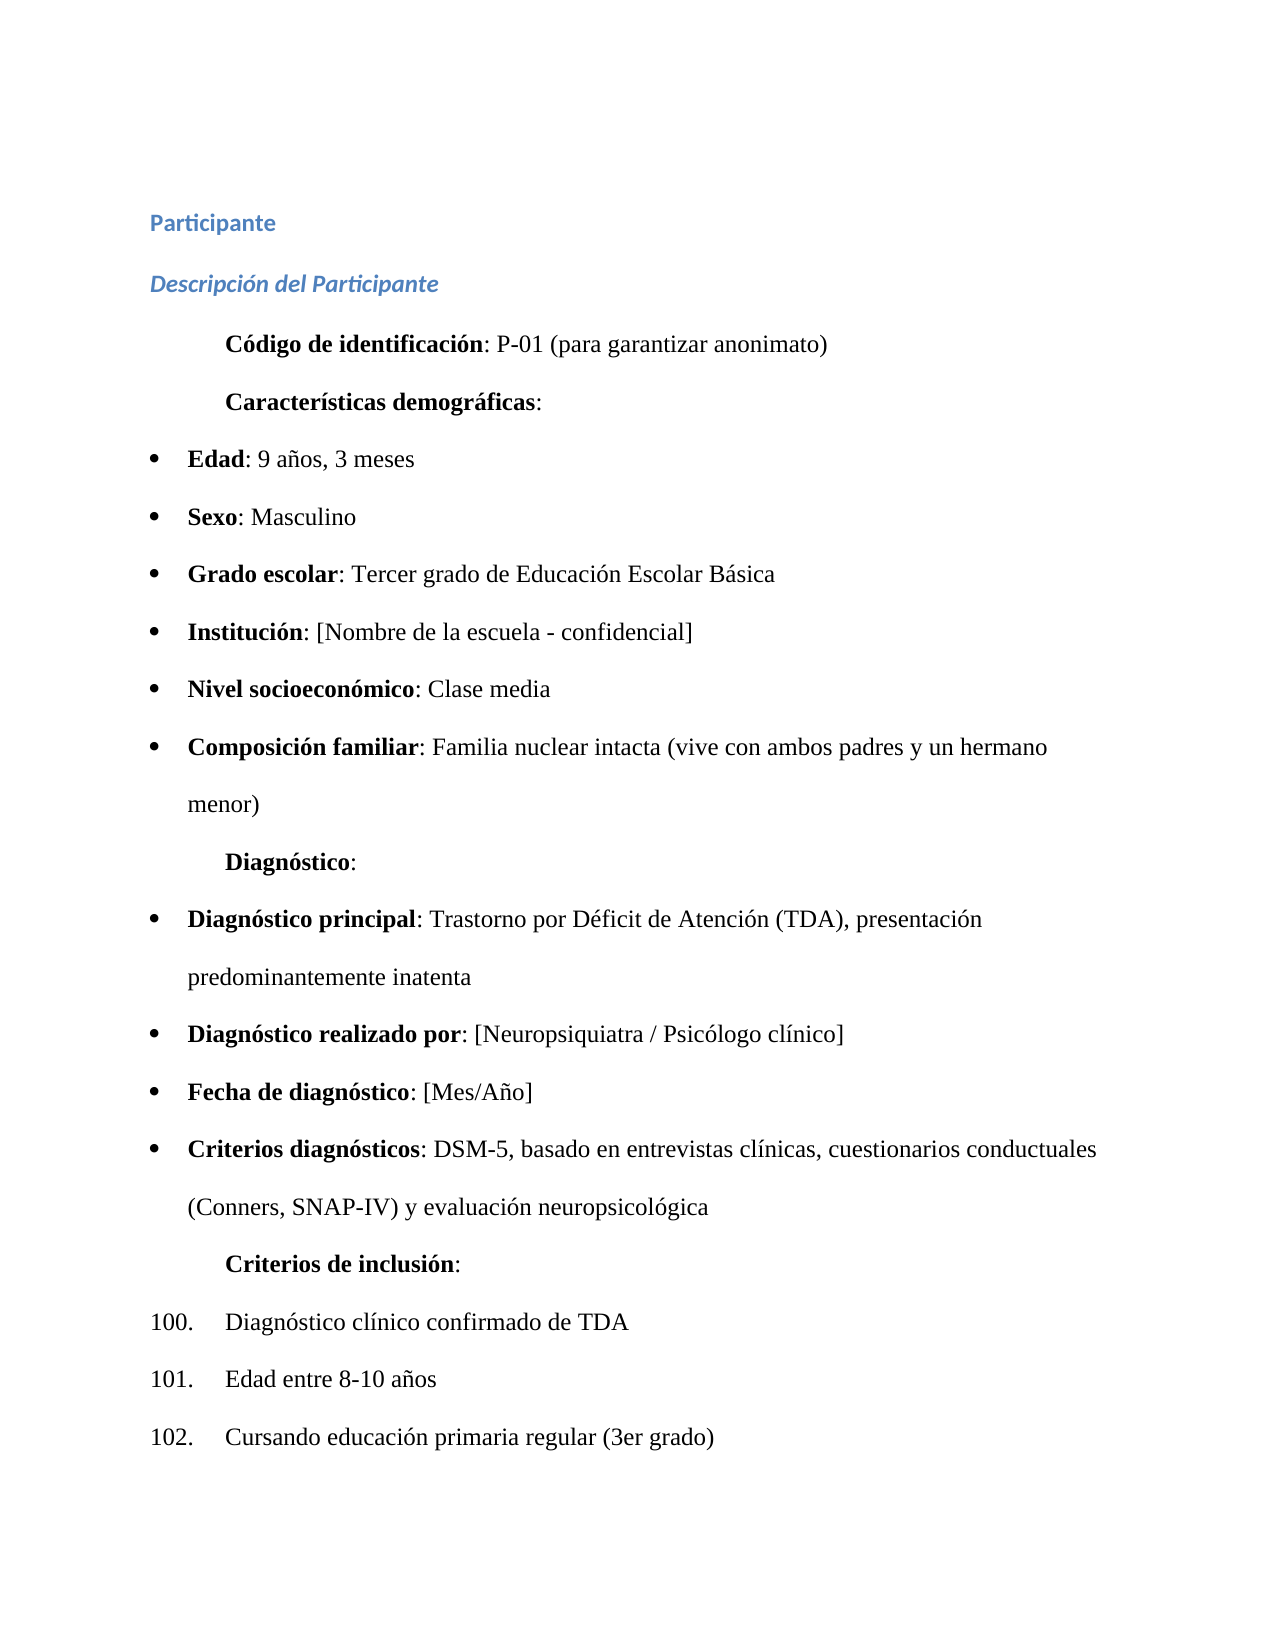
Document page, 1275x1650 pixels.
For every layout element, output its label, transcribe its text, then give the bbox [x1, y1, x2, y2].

list Diagnóstico principal: Trastorno por Déficit de Atención (TDA), presentación predominantemente inatenta [150, 904, 1125, 991]
list Diagnóstico clínico confirmado de TDA [150, 1307, 1125, 1336]
list Edad entre 8-10 años [150, 1364, 1125, 1393]
list Composición familiar: Familia nuclear intacta (vive con ambos padres y un hermano menor) [150, 732, 1125, 818]
text Criterios de inclusión: [150, 1249, 1125, 1278]
list Cursando educación primaria regular (3er grado) [150, 1422, 1125, 1451]
text Diagnóstico: [150, 847, 1125, 876]
text Características demográficas: [150, 387, 1125, 416]
list Nivel socioeconómico: Clase media [150, 674, 1125, 703]
list Fecha de diagnóstico: [Mes/Año] [150, 1077, 1125, 1106]
list Institución: [Nombre de la escuela - confidencial] [150, 617, 1125, 646]
list Criterios diagnósticos: DSM-5, basado en entrevistas clínicas, cuestionarios conductuales (Conners, SNAP-IV) y evaluación neuropsicológica [150, 1134, 1125, 1221]
list Sexo: Masculino [150, 502, 1125, 531]
list Grado escolar: Tercer grado de Educación Escolar Básica [150, 559, 1125, 588]
list Diagnóstico realizado por: [Neuropsiquiatra / Psicólogo clínico] [150, 1019, 1125, 1048]
subtitle Participante [150, 207, 1125, 238]
text Código de identificación: P-01 (para garantizar anonimato) [150, 329, 1125, 358]
list Edad: 9 años, 3 meses [150, 444, 1125, 473]
subtitle Descripción del Participante [150, 268, 1125, 299]
